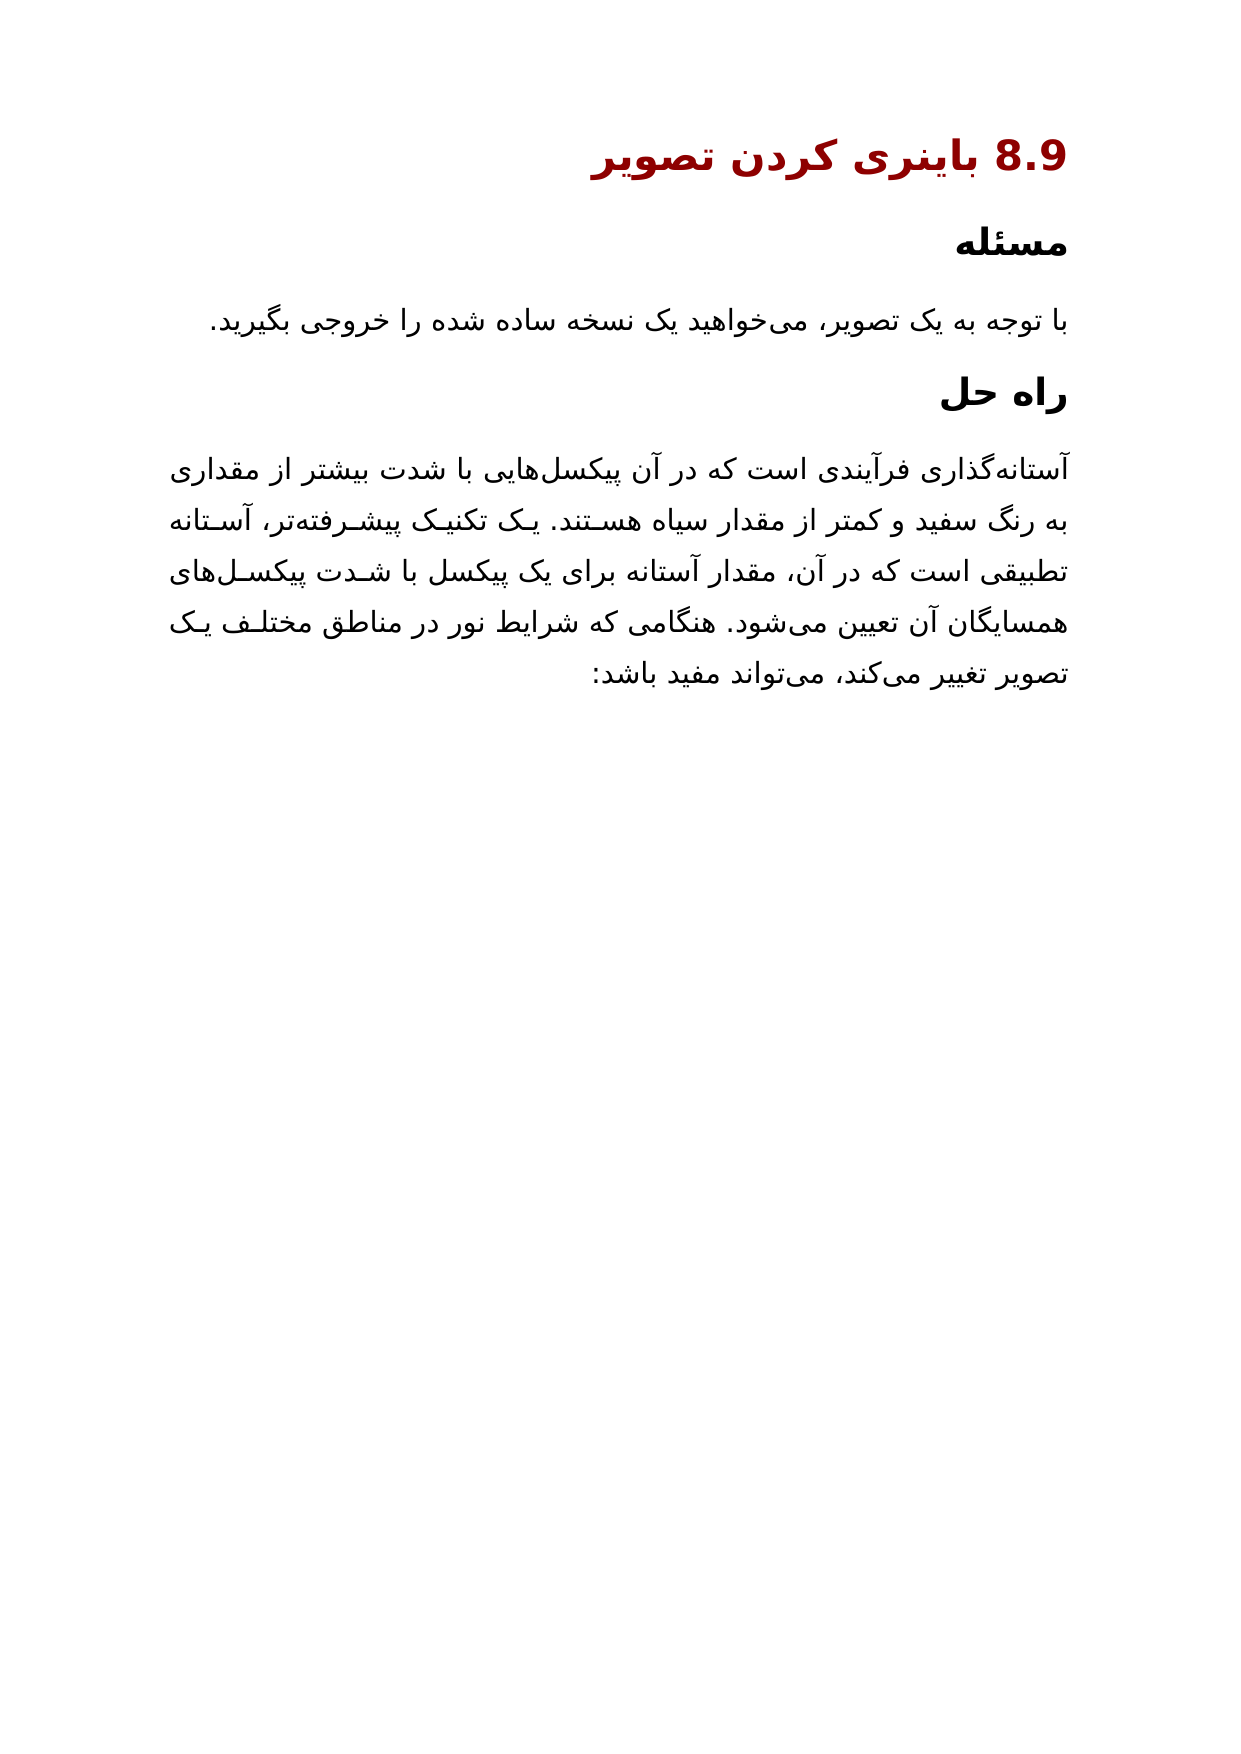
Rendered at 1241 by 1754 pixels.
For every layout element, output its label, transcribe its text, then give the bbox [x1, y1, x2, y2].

text آستانه‌گذاری فرآیندی است که در آن پیکسل‌هایی با شدت بیشتر از مقداری به رنگ سفید و کمتر از مقدار سیاه هستند. یک تکنیک پیشرفته‌تر، آستانه تطبیقی است که در آن، مقدار آستانه برای یک پیکسل با شدت پیکسل‌های همسایگان آن تعیین می‌شود. هنگامی که شرایط نور در مناطق مختلف یک تصویر تغییر می‌کند، می‌تواند مفید باشد: [169, 452, 1069, 690]
text با توجه به یک تصویر، می‌خواهید یک نسخه ساده شده را خروجی بگیرید. [169, 303, 1069, 337]
text راه حل [169, 370, 1069, 414]
text مسئله [169, 221, 1069, 264]
text 8.9 باینری کردن تصویر [169, 131, 1069, 180]
